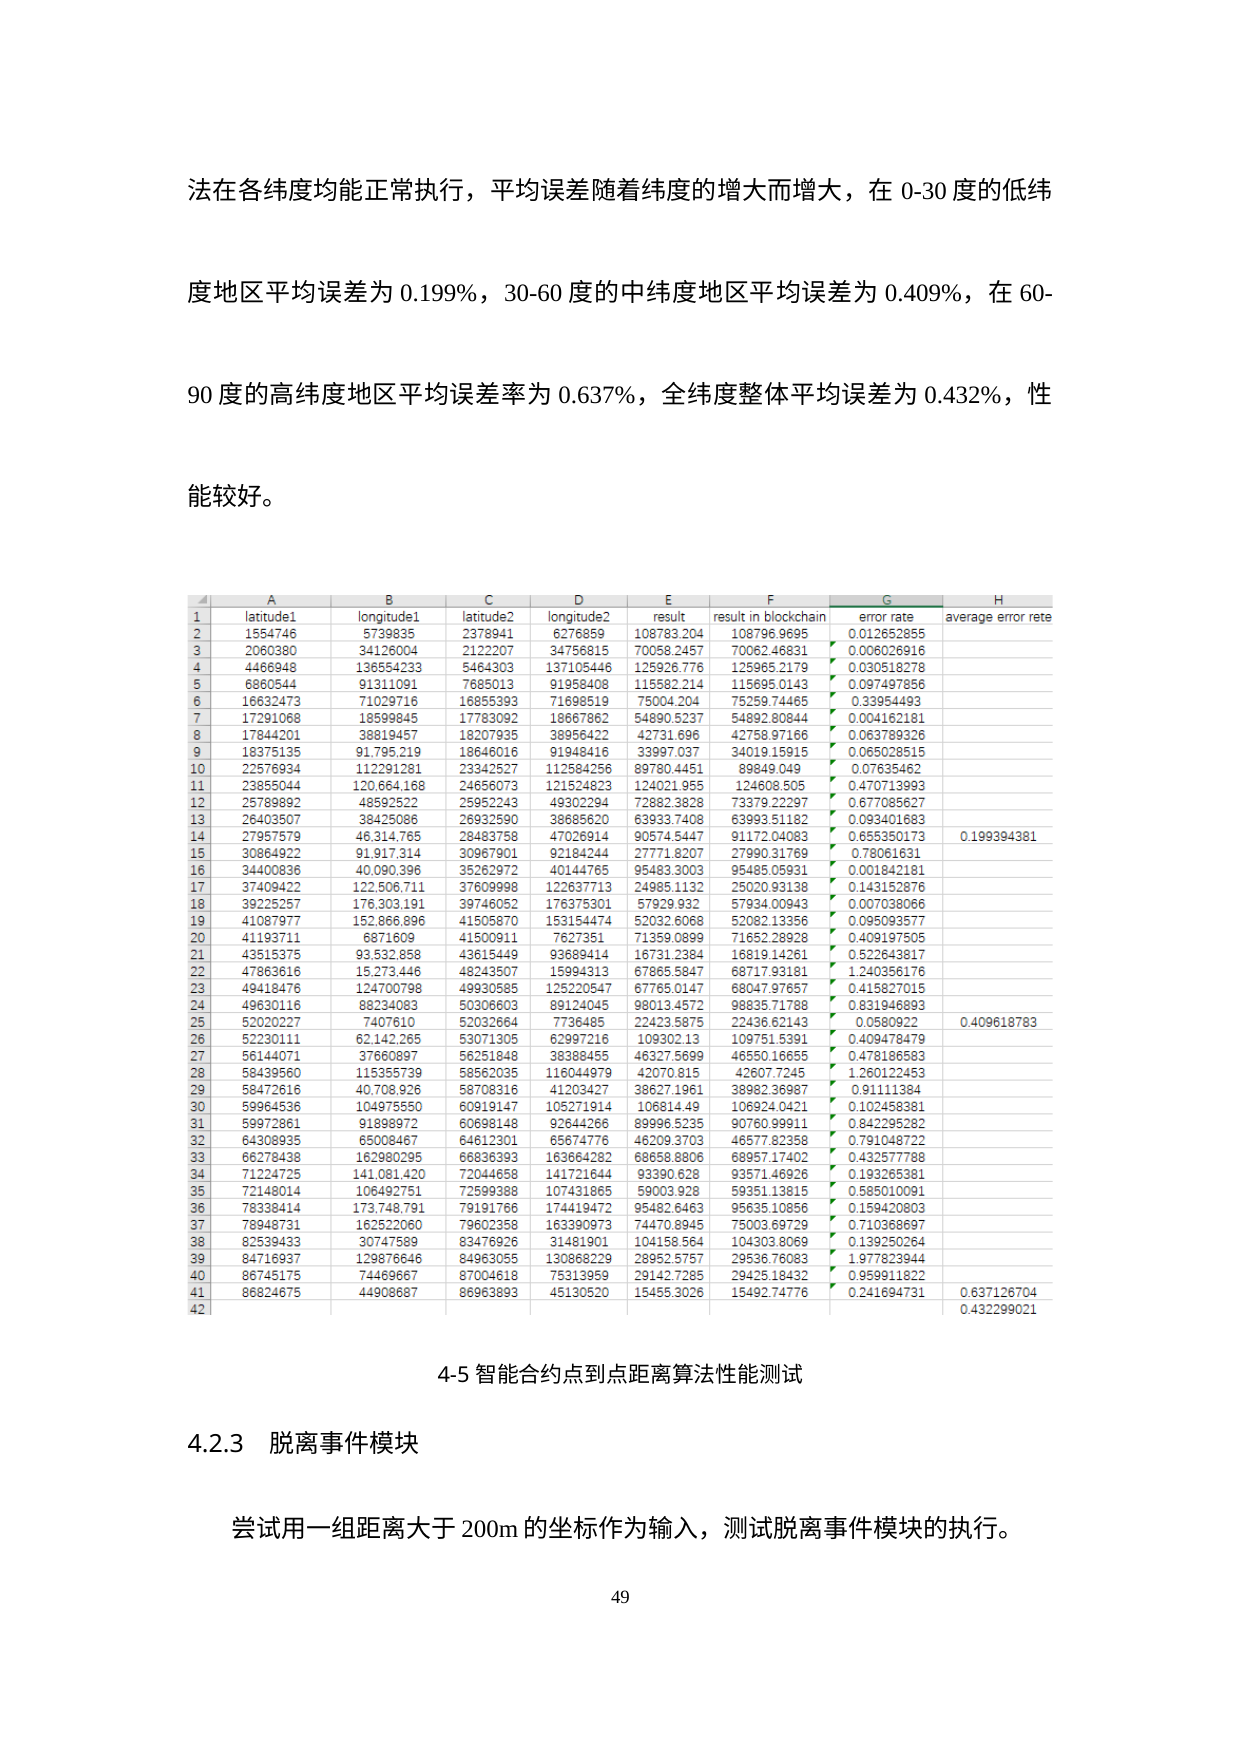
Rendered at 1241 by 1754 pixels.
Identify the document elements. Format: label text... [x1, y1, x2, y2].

picture [187, 595, 1053, 1315]
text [187, 155, 1053, 528]
text 尝试用一组距离大于200m的坐标作为输入，测试脱离事件模块的执行。 [187, 1492, 1053, 1560]
text 智能合约点到点距离算法性能测试 [187, 1356, 1053, 1390]
text 脱离事件模块 [187, 1407, 1053, 1475]
